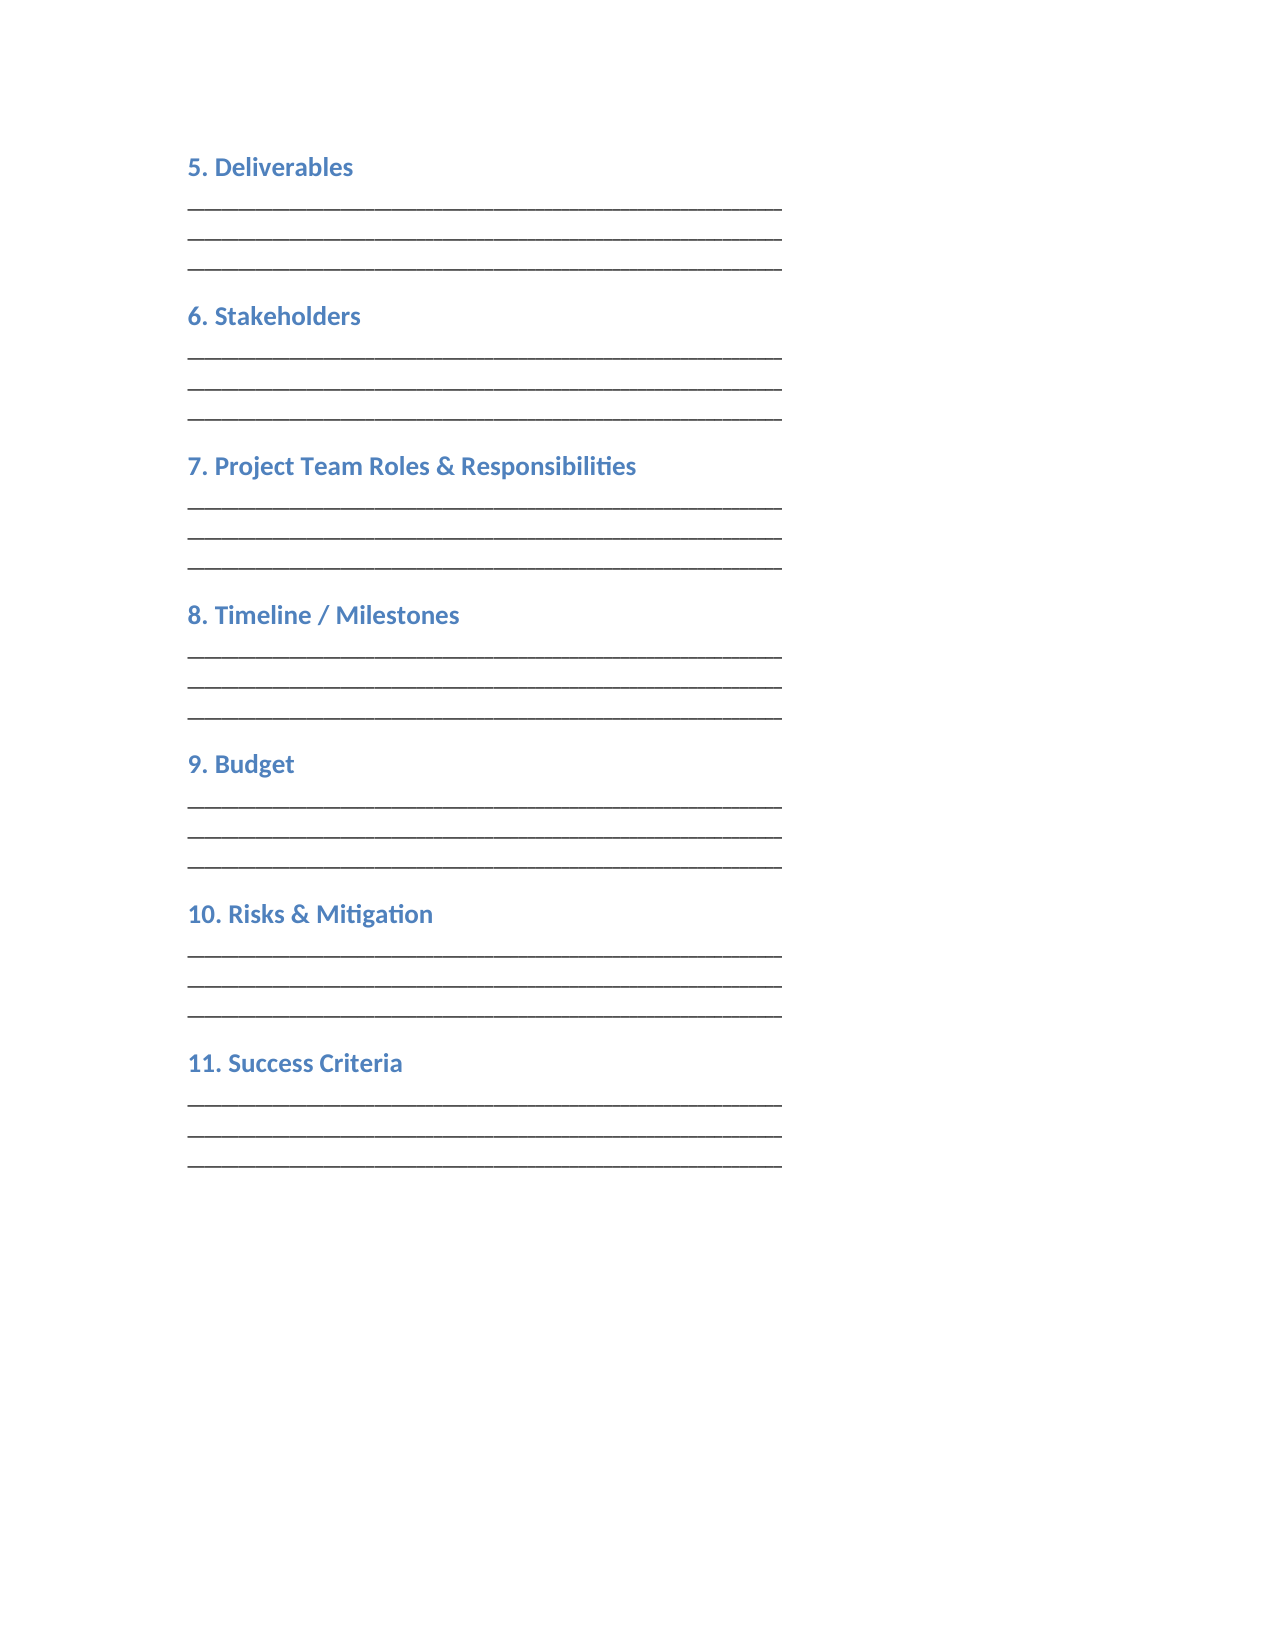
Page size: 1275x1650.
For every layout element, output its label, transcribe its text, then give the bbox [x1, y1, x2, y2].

subtitle 10. Risks & Mitigation [187, 897, 1087, 930]
subtitle 6. Stakeholders [187, 299, 1087, 332]
subtitle 8. Timeline / Milestones [187, 598, 1087, 631]
subtitle 9. Budget [187, 747, 1087, 781]
subtitle 11. Success Criteria [187, 1046, 1087, 1079]
subtitle 7. Project Team Roles & Responsibilities [187, 449, 1087, 482]
subtitle 5. Deliverables [187, 150, 1087, 183]
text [187, 188, 1087, 275]
